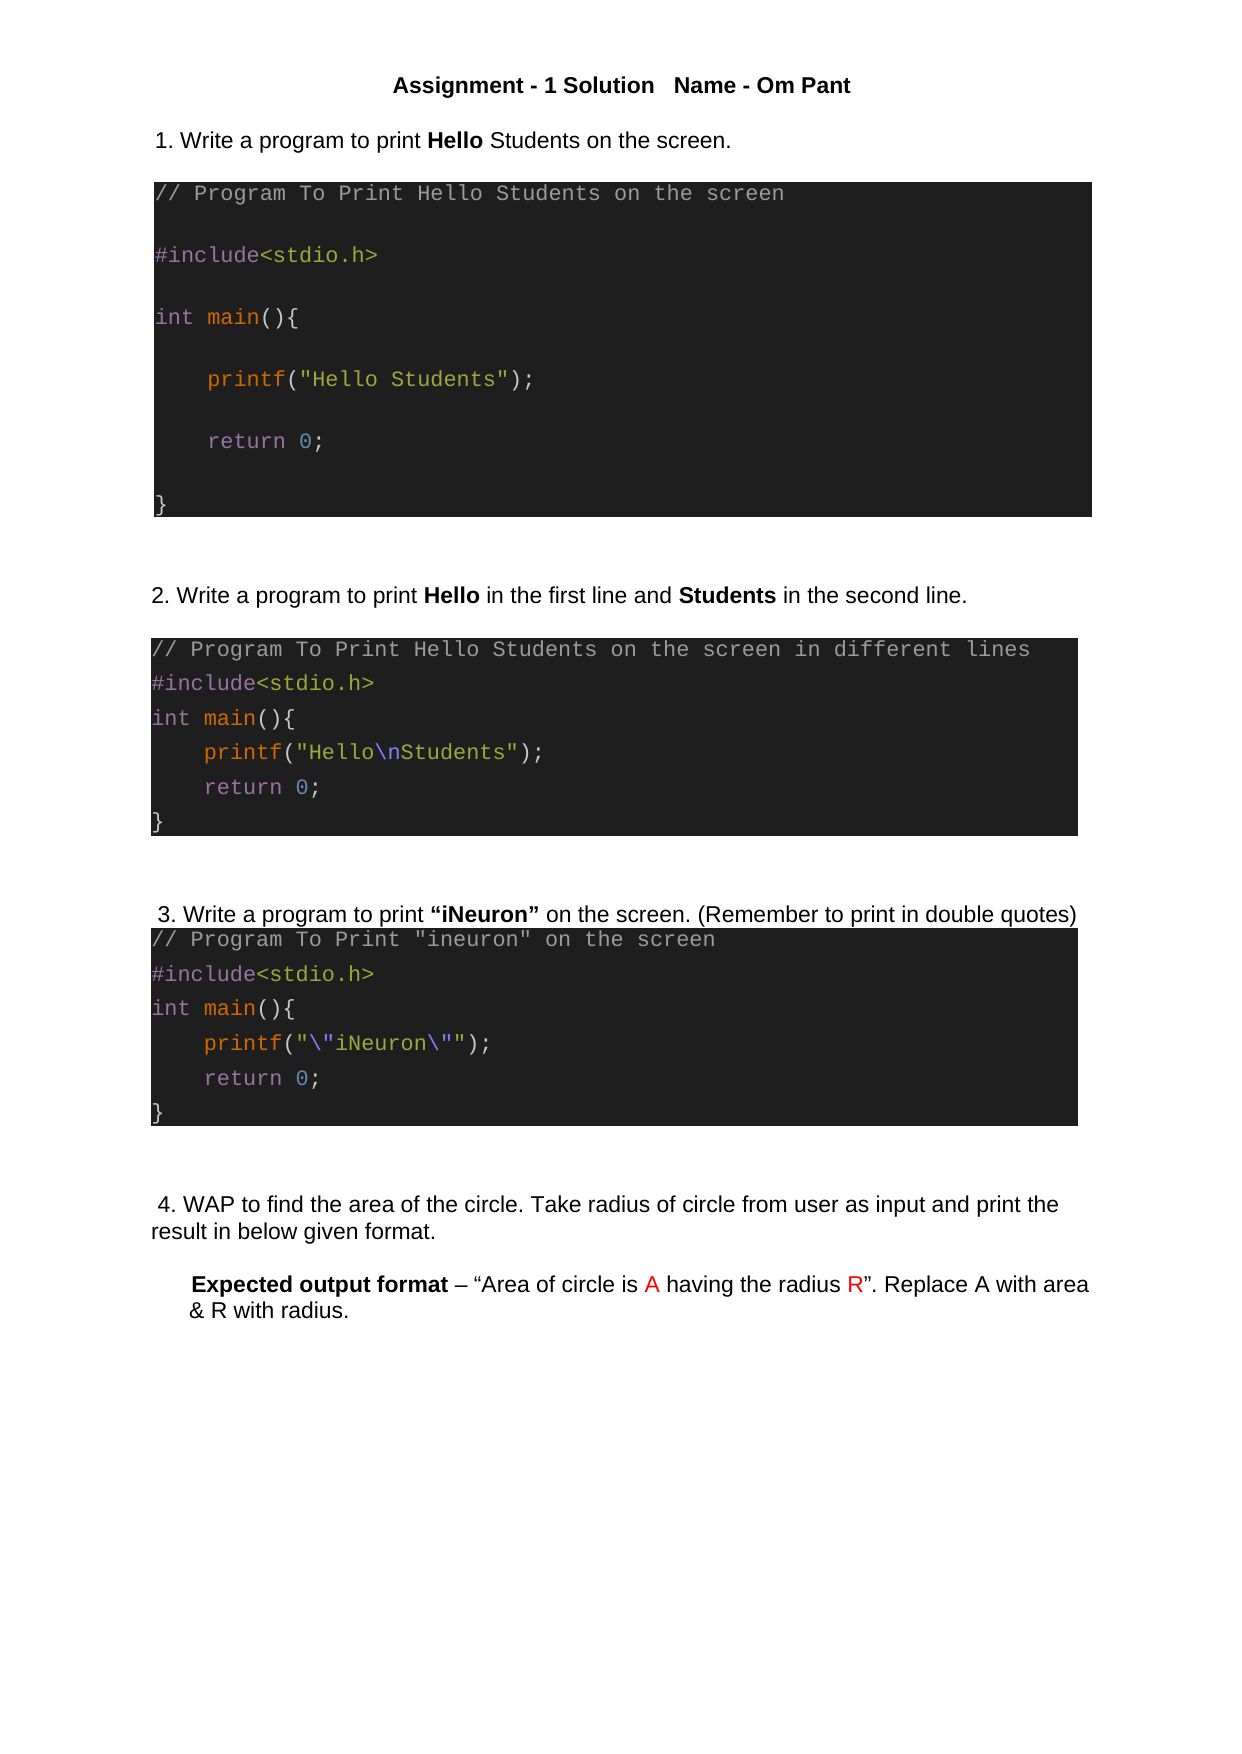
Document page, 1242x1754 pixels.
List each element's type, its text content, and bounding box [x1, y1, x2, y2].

text 2. Write a program to print Hello in the first line and Students in the second line. [151, 582, 1078, 609]
text } [154, 493, 1092, 517]
text } [151, 1101, 1078, 1126]
text return 0; [151, 1067, 1078, 1092]
text } [151, 811, 1078, 836]
text printf("Hello\nStudents"); [151, 742, 1078, 766]
text return 0; [151, 776, 1078, 801]
text #include<stdio.h> [151, 963, 1078, 988]
text // Program To Print "ineuron" on the screen [151, 928, 1078, 953]
text #include<stdio.h> [154, 244, 1092, 269]
text int main(){ [151, 707, 1078, 732]
text int main(){ [151, 998, 1078, 1022]
text printf("\"iNeuron\""); [151, 1032, 1078, 1057]
text 4. WAP to find the area of the circle. Take radius of circle from user as input and print the result in below given format. [151, 1191, 1078, 1244]
text 1. Write a program to print Hello Students on the screen. [154, 127, 1092, 153]
text Expected output format – “Area of circle is A having the radius R”. Replace A with area & R with radius. [189, 1271, 1092, 1323]
text #include<stdio.h> [151, 672, 1078, 697]
text Assignment - 1 Solution Name - Om Pant [151, 72, 1092, 98]
text int main(){ [154, 306, 1092, 331]
text return 0; [154, 431, 1092, 455]
text // Program To Print Hello Students on the screen in different lines [151, 638, 1078, 663]
text // Program To Print Hello Students on the screen [154, 182, 1092, 207]
text 3. Write a program to print “iNeuron” on the screen. (Remember to print in double quotes) [151, 901, 1078, 927]
text printf("Hello Students"); [154, 368, 1092, 393]
